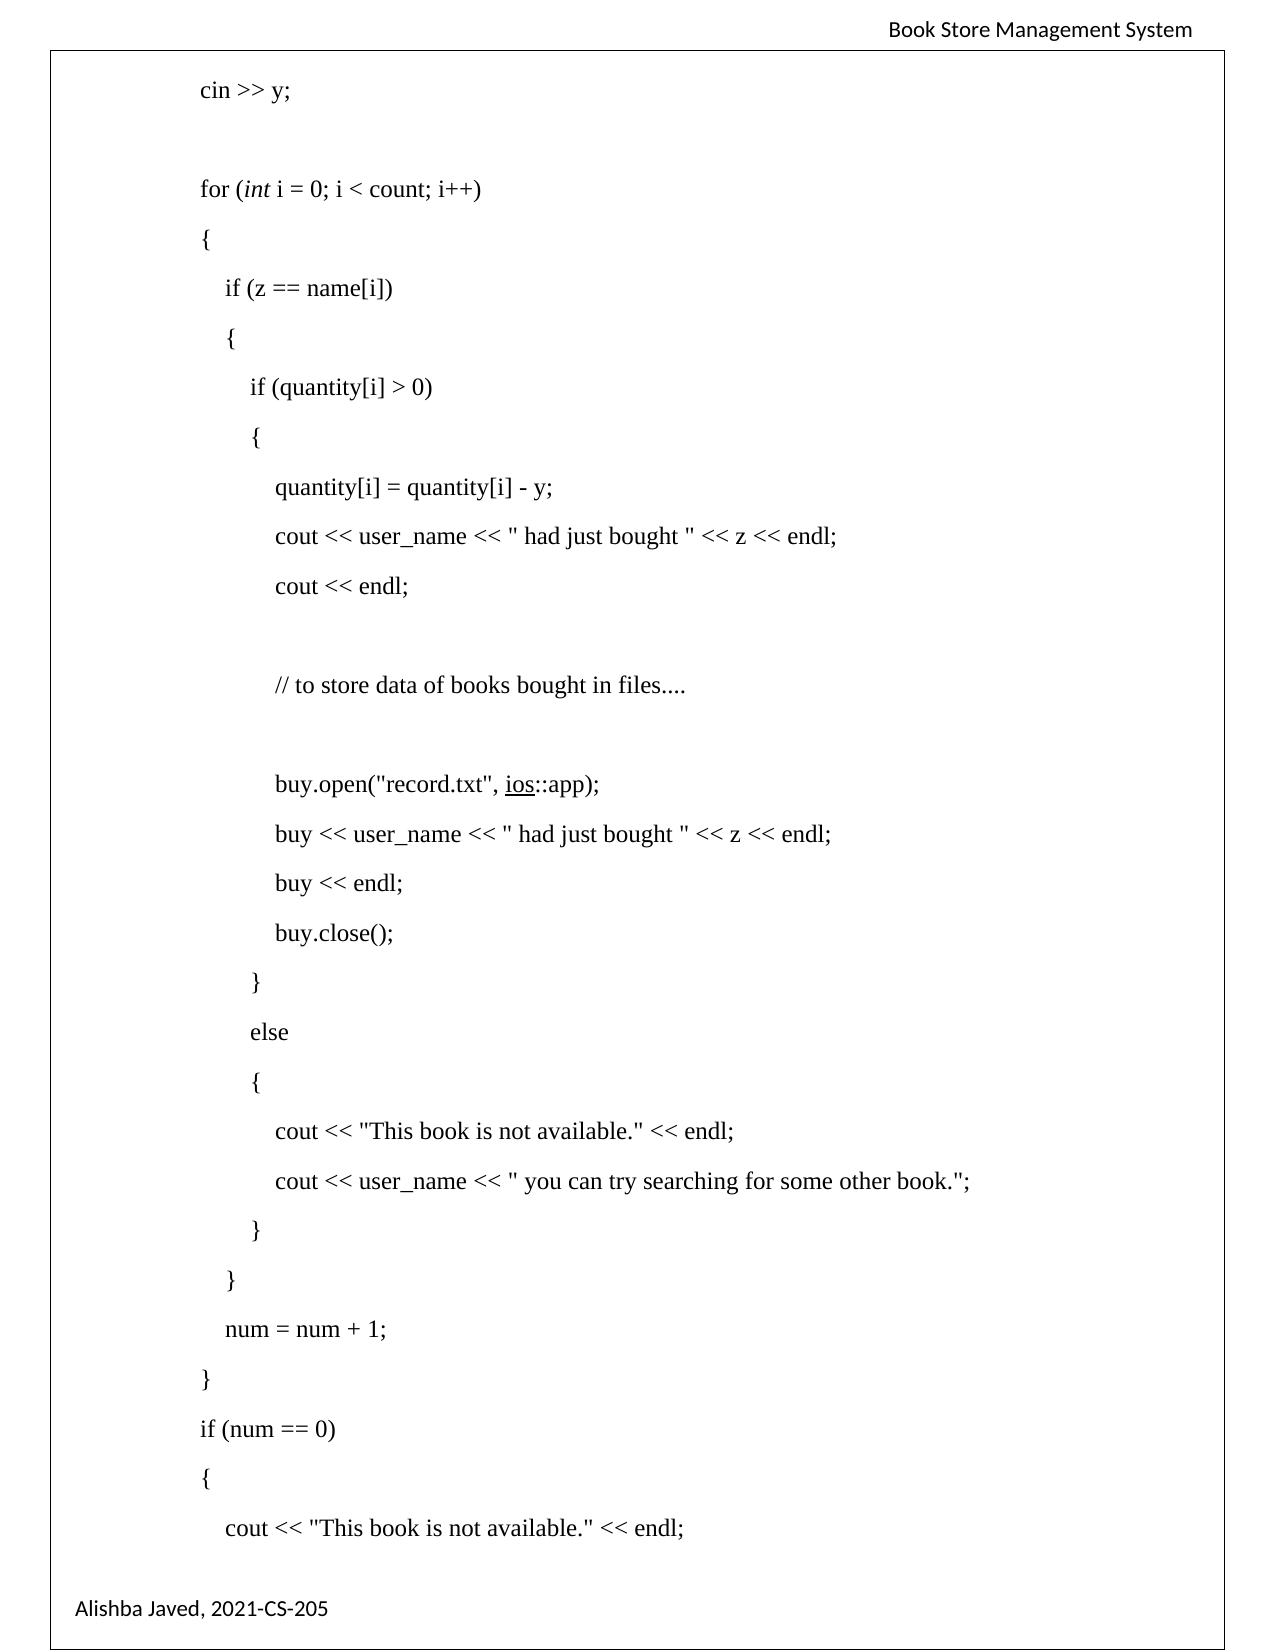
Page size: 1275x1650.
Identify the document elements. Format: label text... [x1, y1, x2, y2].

text { [75, 1067, 1200, 1095]
text } [75, 1215, 1200, 1244]
text cout << "This book is not available." << endl; [75, 1116, 1200, 1145]
text } [75, 1364, 1200, 1393]
text for (int i = 0; i < count; i++) [75, 174, 1200, 203]
text quantity[i] = quantity[i] - y; [75, 472, 1200, 500]
text if (num == 0) [75, 1414, 1200, 1442]
text cout << "This book is not available." << endl; [75, 1513, 1200, 1542]
text buy.close(); [75, 918, 1200, 947]
text buy << endl; [75, 868, 1200, 897]
text { [75, 422, 1200, 451]
text cout << endl; [75, 571, 1200, 599]
text buy << user_name << " had just bought " << z << endl; [75, 819, 1200, 847]
text num = num + 1; [75, 1314, 1200, 1343]
text // to store data of books bought in files.... [75, 670, 1200, 699]
text } [75, 1265, 1200, 1294]
text else [75, 1017, 1200, 1046]
text { [75, 224, 1200, 252]
text buy.open("record.txt", ios::app); [75, 769, 1200, 798]
text } [75, 967, 1200, 996]
text if (quantity[i] > 0) [75, 372, 1200, 401]
text cin >> y; [75, 75, 1200, 104]
text { [75, 323, 1200, 352]
text cout << user_name << " you can try searching for some other book."; [75, 1166, 1200, 1194]
text { [75, 1463, 1200, 1492]
text cout << user_name << " had just bought " << z << endl; [75, 521, 1200, 550]
text if (z == name[i]) [75, 273, 1200, 302]
